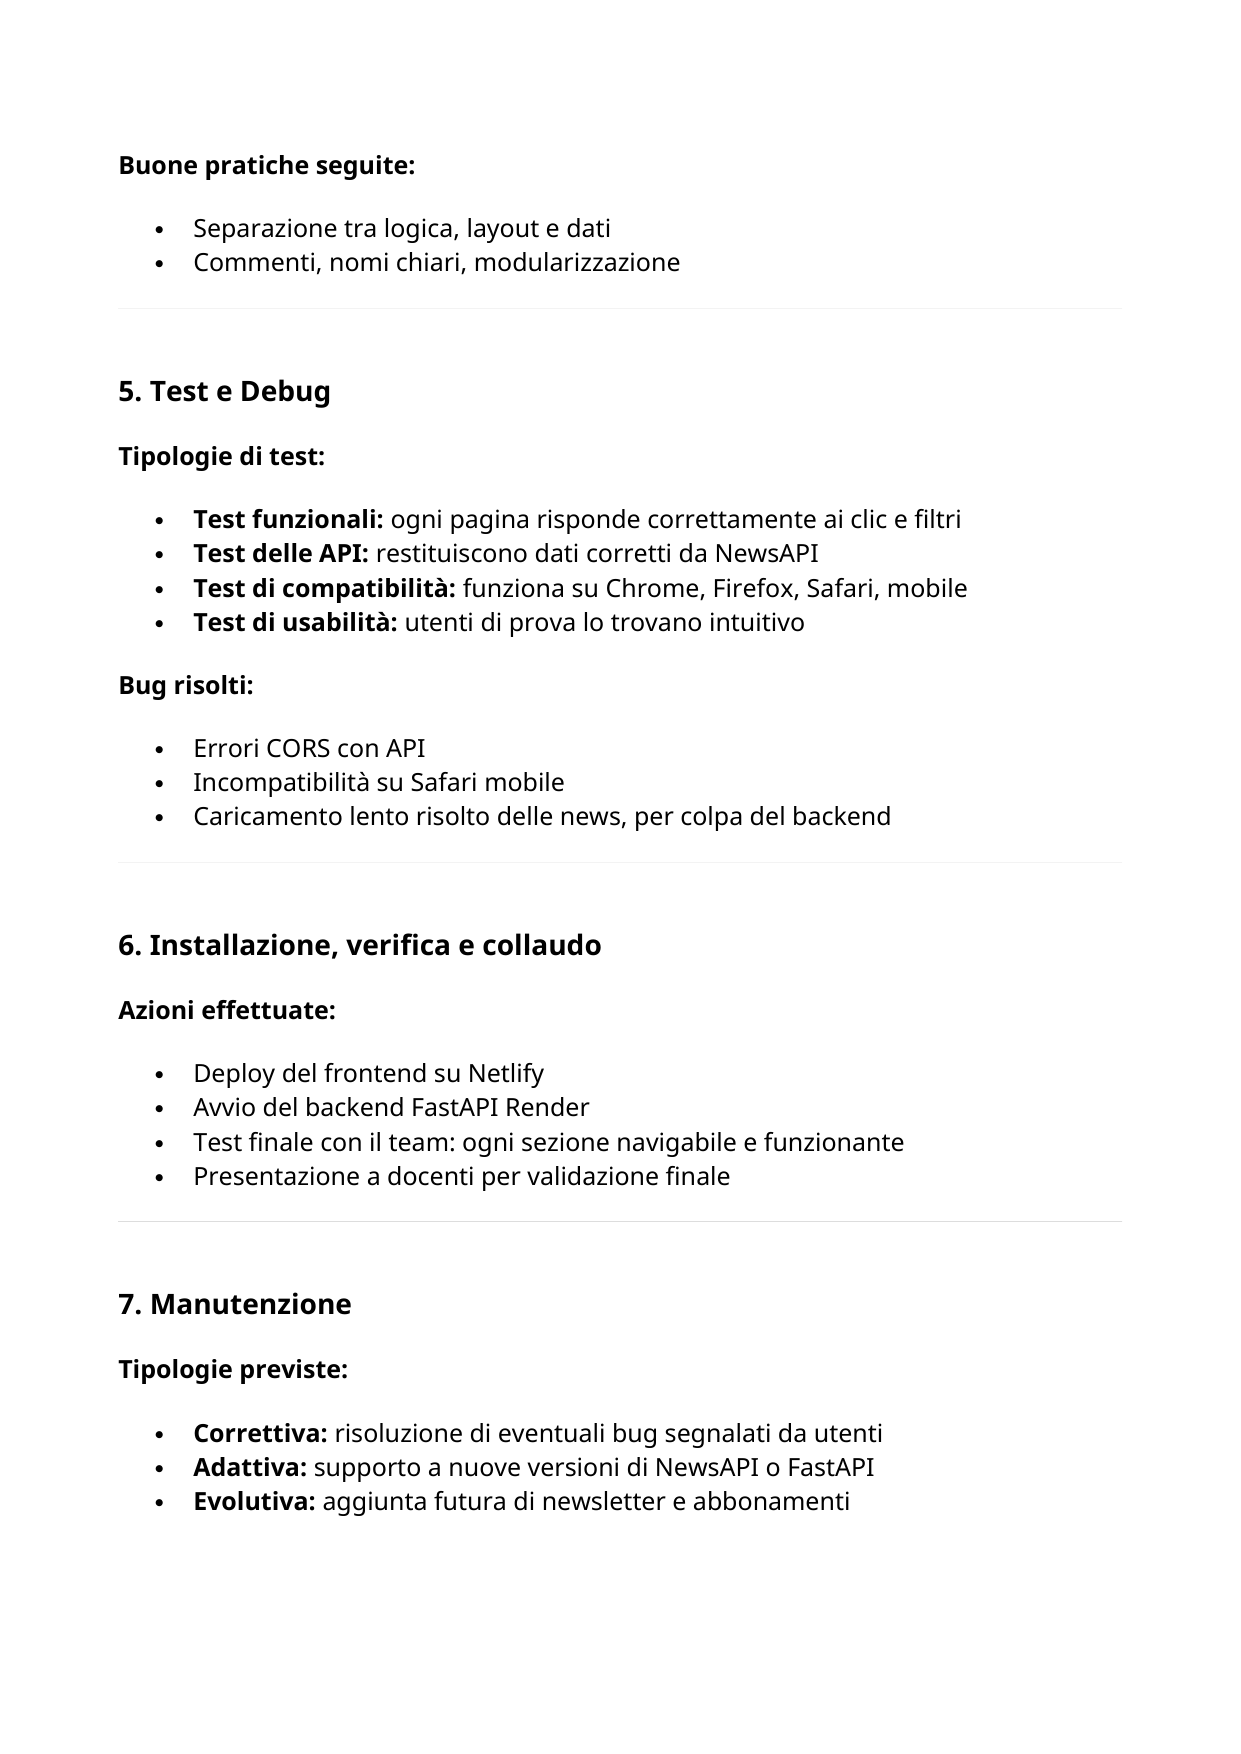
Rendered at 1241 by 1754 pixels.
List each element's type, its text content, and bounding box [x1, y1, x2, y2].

list Test di compatibilità: funziona su Chrome, Firefox, Safari, mobile [156, 570, 1122, 604]
text 5. Test e Debug [118, 371, 1122, 410]
list Presentazione a docenti per validazione finale [156, 1158, 1122, 1192]
list Commenti, nomi chiari, modularizzazione [156, 245, 1122, 279]
list Incompatibilità su Safari mobile [156, 765, 1122, 799]
list Caricamento lento risolto delle news, per colpa del backend [156, 799, 1122, 833]
list Test finale con il team: ogni sezione navigabile e funzionante [156, 1124, 1122, 1158]
text Buone pratiche seguite: [118, 148, 1122, 182]
text 7. Manutenzione [118, 1285, 1122, 1323]
text Azioni effettuate: [118, 993, 1122, 1027]
list Errori CORS con API [156, 731, 1122, 765]
list Test di usabilità: utenti di prova lo trovano intuitivo [156, 604, 1122, 638]
list Adattiva: supporto a nuove versioni di NewsAPI o FastAPI [156, 1449, 1122, 1483]
text Bug risolti: [118, 667, 1122, 702]
list Correttiva: risoluzione di eventuali bug segnalati da utenti [156, 1415, 1122, 1449]
text Tipologie di test: [118, 439, 1122, 473]
list Avvio del backend FastAPI Render [156, 1090, 1122, 1124]
list Evolutiva: aggiunta futura di newsletter e abbonamenti [156, 1483, 1122, 1518]
list Deploy del frontend su Netlify [156, 1056, 1122, 1090]
text Tipologie previste: [118, 1352, 1122, 1386]
list Test funzionali: ogni pagina risponde correttamente ai clic e filtri [156, 502, 1122, 536]
text 6. Installazione, verifica e collaudo [118, 925, 1122, 964]
list Separazione tra logica, layout e dati [156, 211, 1122, 245]
list Test delle API: restituiscono dati corretti da NewsAPI [156, 536, 1122, 570]
